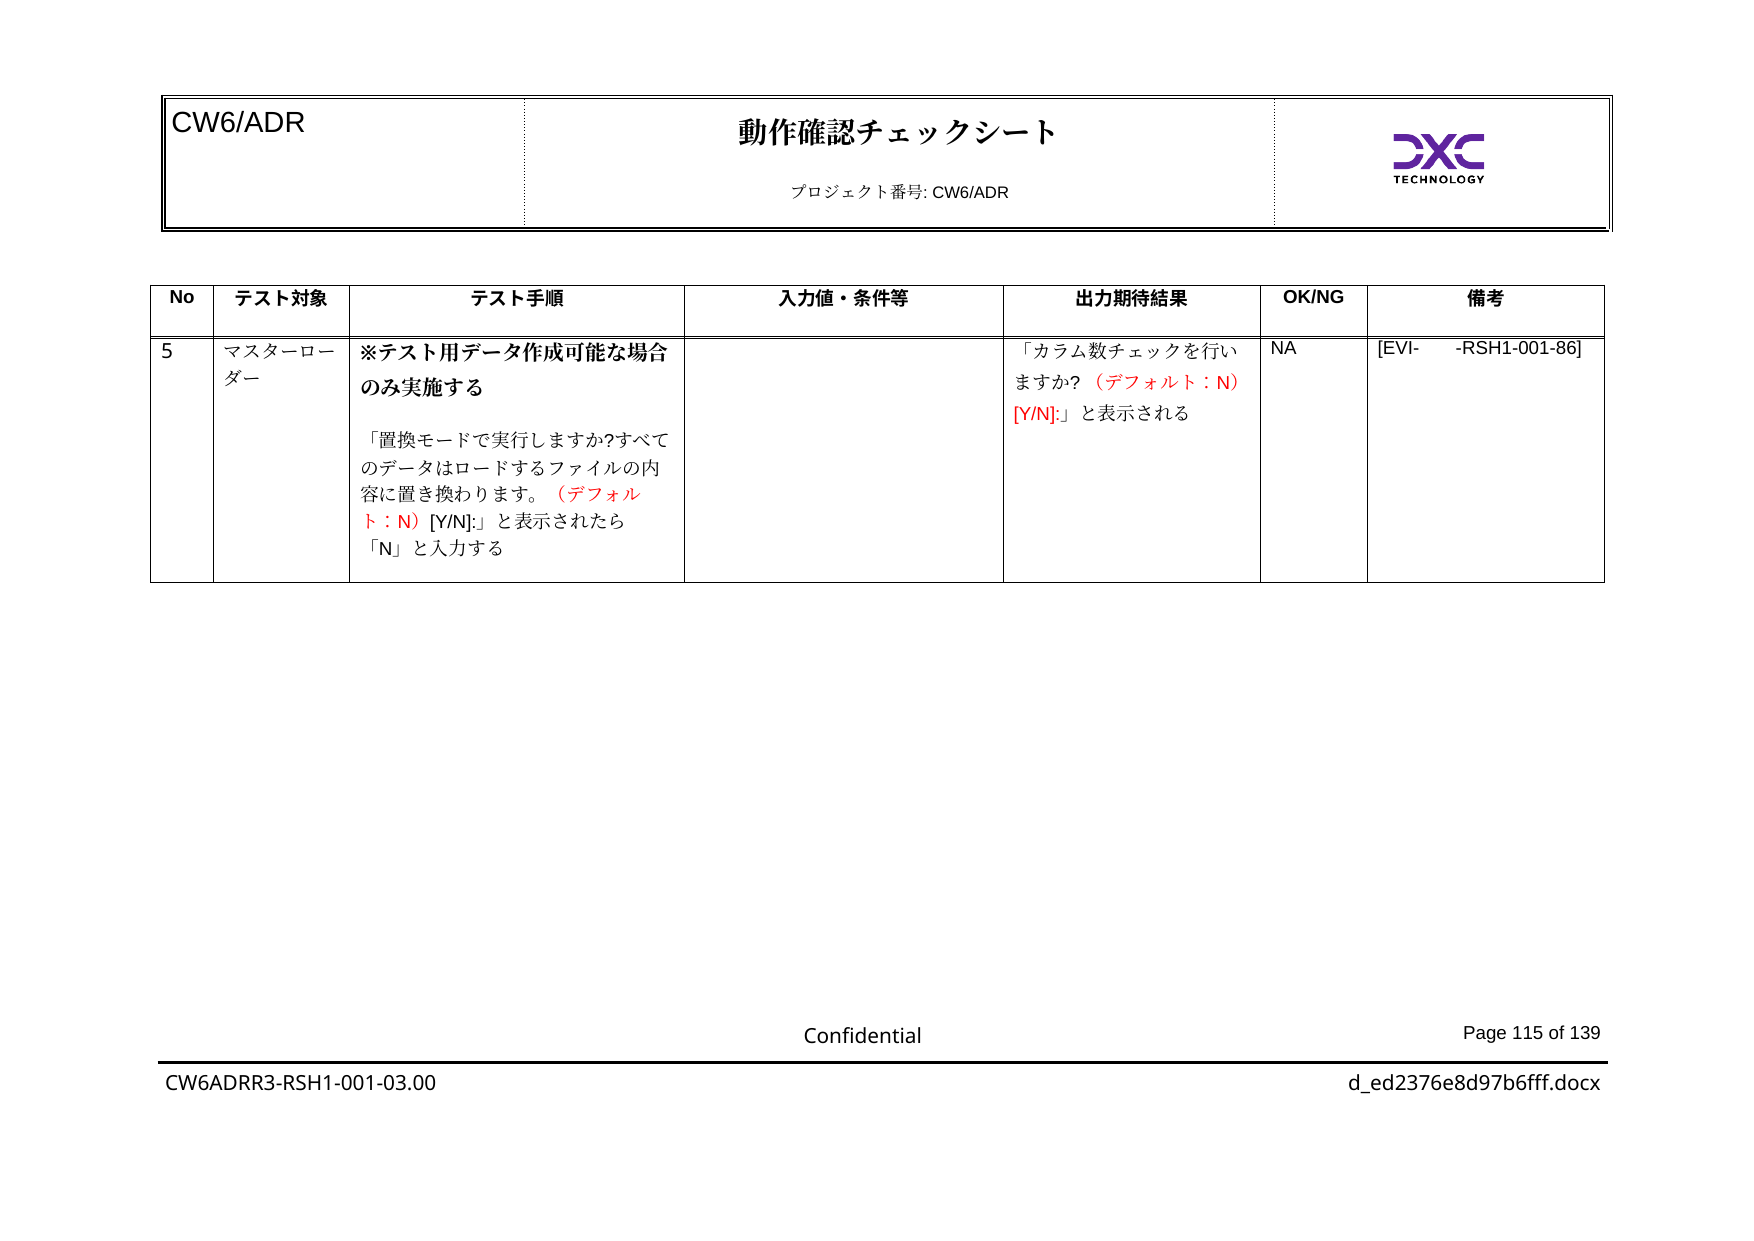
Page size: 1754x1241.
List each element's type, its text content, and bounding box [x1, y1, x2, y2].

table_cell マスターローダー [214, 339, 349, 582]
table_header 備考 [1368, 286, 1604, 336]
table_header テスト対象 [214, 286, 349, 336]
table_cell [685, 339, 1003, 582]
table_cell NA [1261, 339, 1367, 582]
table_cell 「カラム数チェックを行いますか? （デフォルト：N）[Y/N]:」と表示される [1004, 339, 1260, 582]
table_header 出力期待結果 [1004, 286, 1260, 336]
table_cell 5 [151, 339, 213, 582]
table_header テスト手順 [350, 286, 684, 336]
table_header OK/NG [1261, 286, 1367, 336]
table_cell [EVI- -RSH1-001-] [1368, 339, 1604, 582]
table_header 入力値・条件等 [685, 286, 1003, 336]
table_cell ※テスト用データ作成可能な場合のみ実施する 「置換モードで実行しますか?すべてのデータはロードするファイルの内容に置き換わります。（デフォルト：N）[Y/N]:」と表示されたら「N」と入力する [350, 339, 684, 582]
table_header No [151, 286, 213, 336]
picture [1378, 118, 1499, 199]
